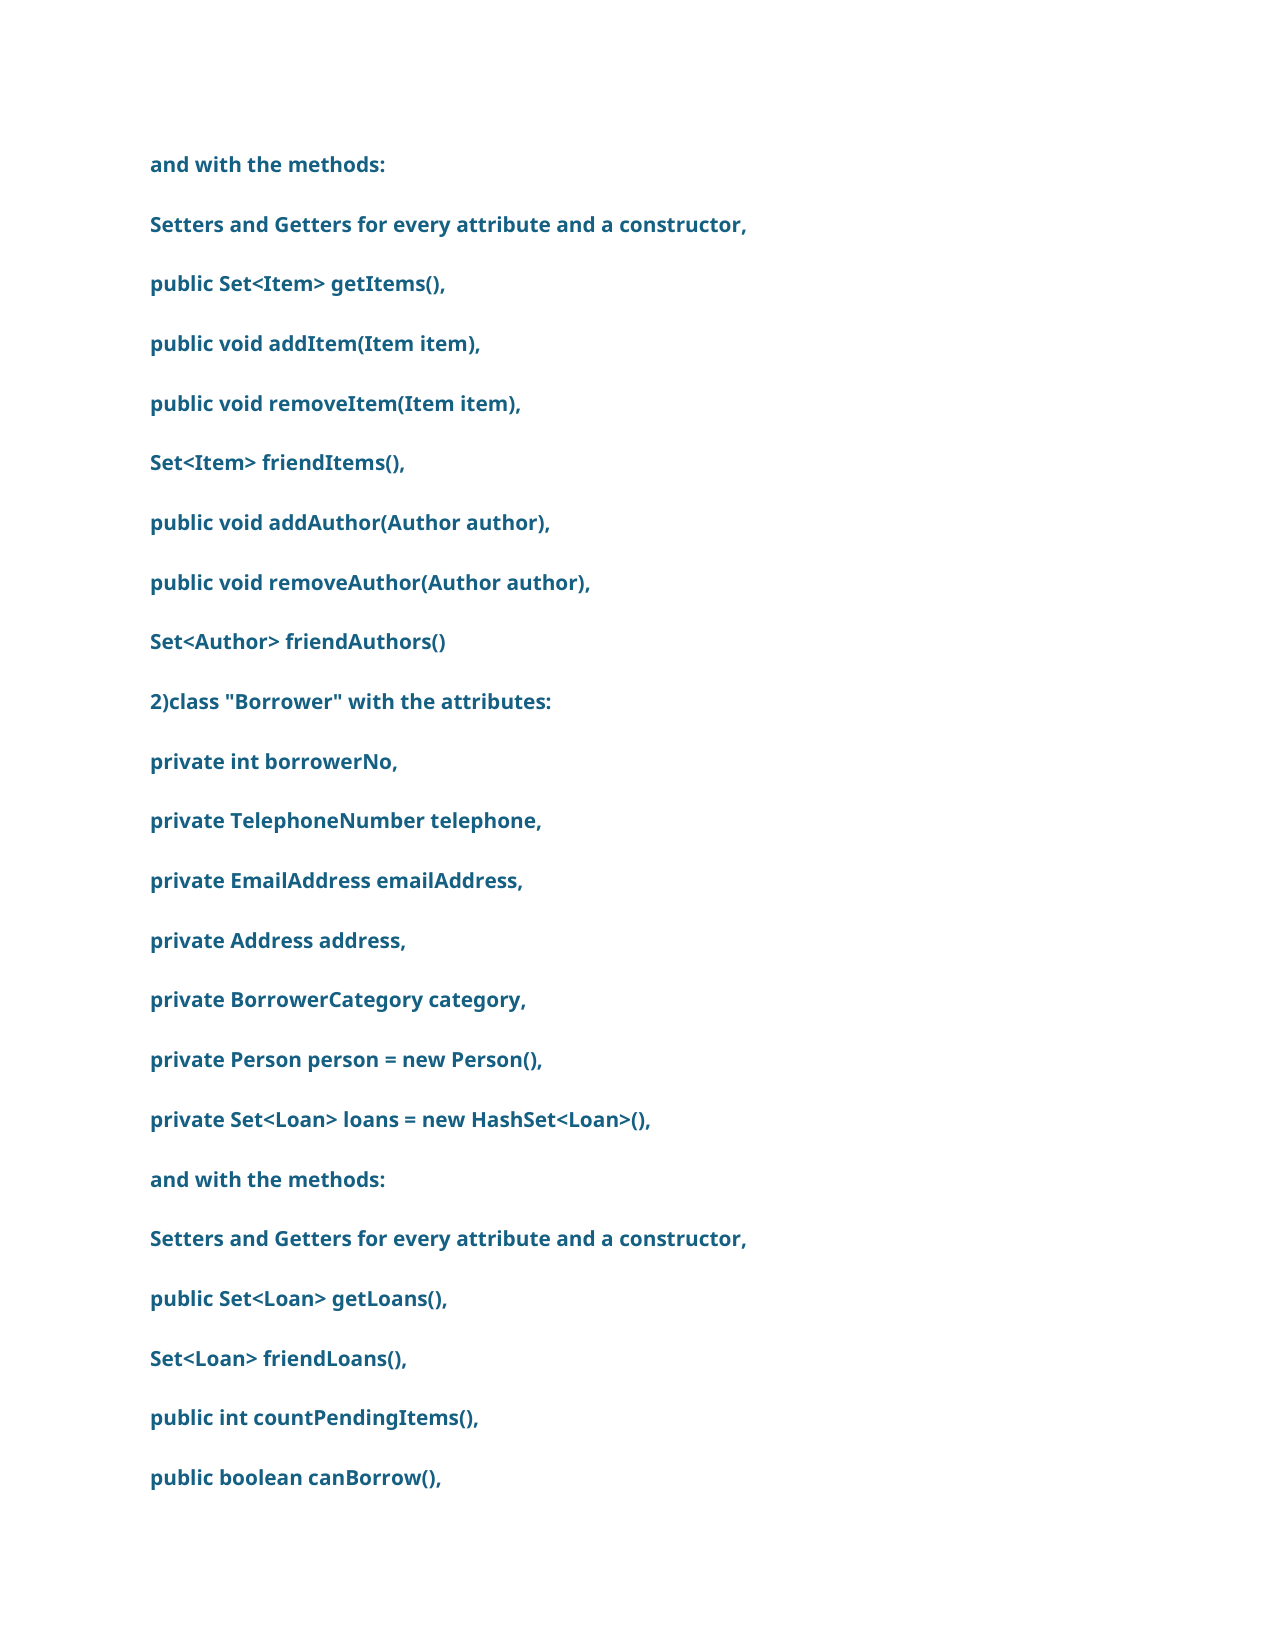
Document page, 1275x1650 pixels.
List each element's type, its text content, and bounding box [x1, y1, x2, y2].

text and with the methods: [150, 150, 1125, 178]
text private TelephoneNumber telephone, [150, 807, 1125, 835]
text public void addAuthor(Author author), [150, 508, 1125, 537]
text Set<Item> friendItems(), [150, 448, 1125, 477]
text private EmailAddress emailAddress, [150, 866, 1125, 895]
text private Set<Loan> loans = new HashSet<Loan>(), [150, 1105, 1125, 1133]
text Set<Loan> friendLoans(), [150, 1344, 1125, 1372]
text Setters and Getters for every attribute and a constructor, [150, 1224, 1125, 1253]
text private Address address, [150, 926, 1125, 954]
text Setters and Getters for every attribute and a constructor, [150, 210, 1125, 238]
text private BorrowerCategory category, [150, 986, 1125, 1014]
text private int borrowerNo, [150, 747, 1125, 775]
text Set<Author> friendAuthors() [150, 627, 1125, 656]
text 2)class "Borrower" with the attributes: [150, 687, 1125, 716]
text public void removeItem(Item item), [150, 389, 1125, 417]
text public Set<Loan> getLoans(), [150, 1284, 1125, 1312]
text public boolean canBorrow(), [150, 1463, 1125, 1492]
text and with the methods: [150, 1165, 1125, 1193]
text public void addItem(Item item), [150, 329, 1125, 357]
text public Set<Item> getItems(), [150, 269, 1125, 298]
text public void removeAuthor(Author author), [150, 568, 1125, 596]
text private Person person = new Person(), [150, 1045, 1125, 1074]
text public int countPendingItems(), [150, 1403, 1125, 1432]
